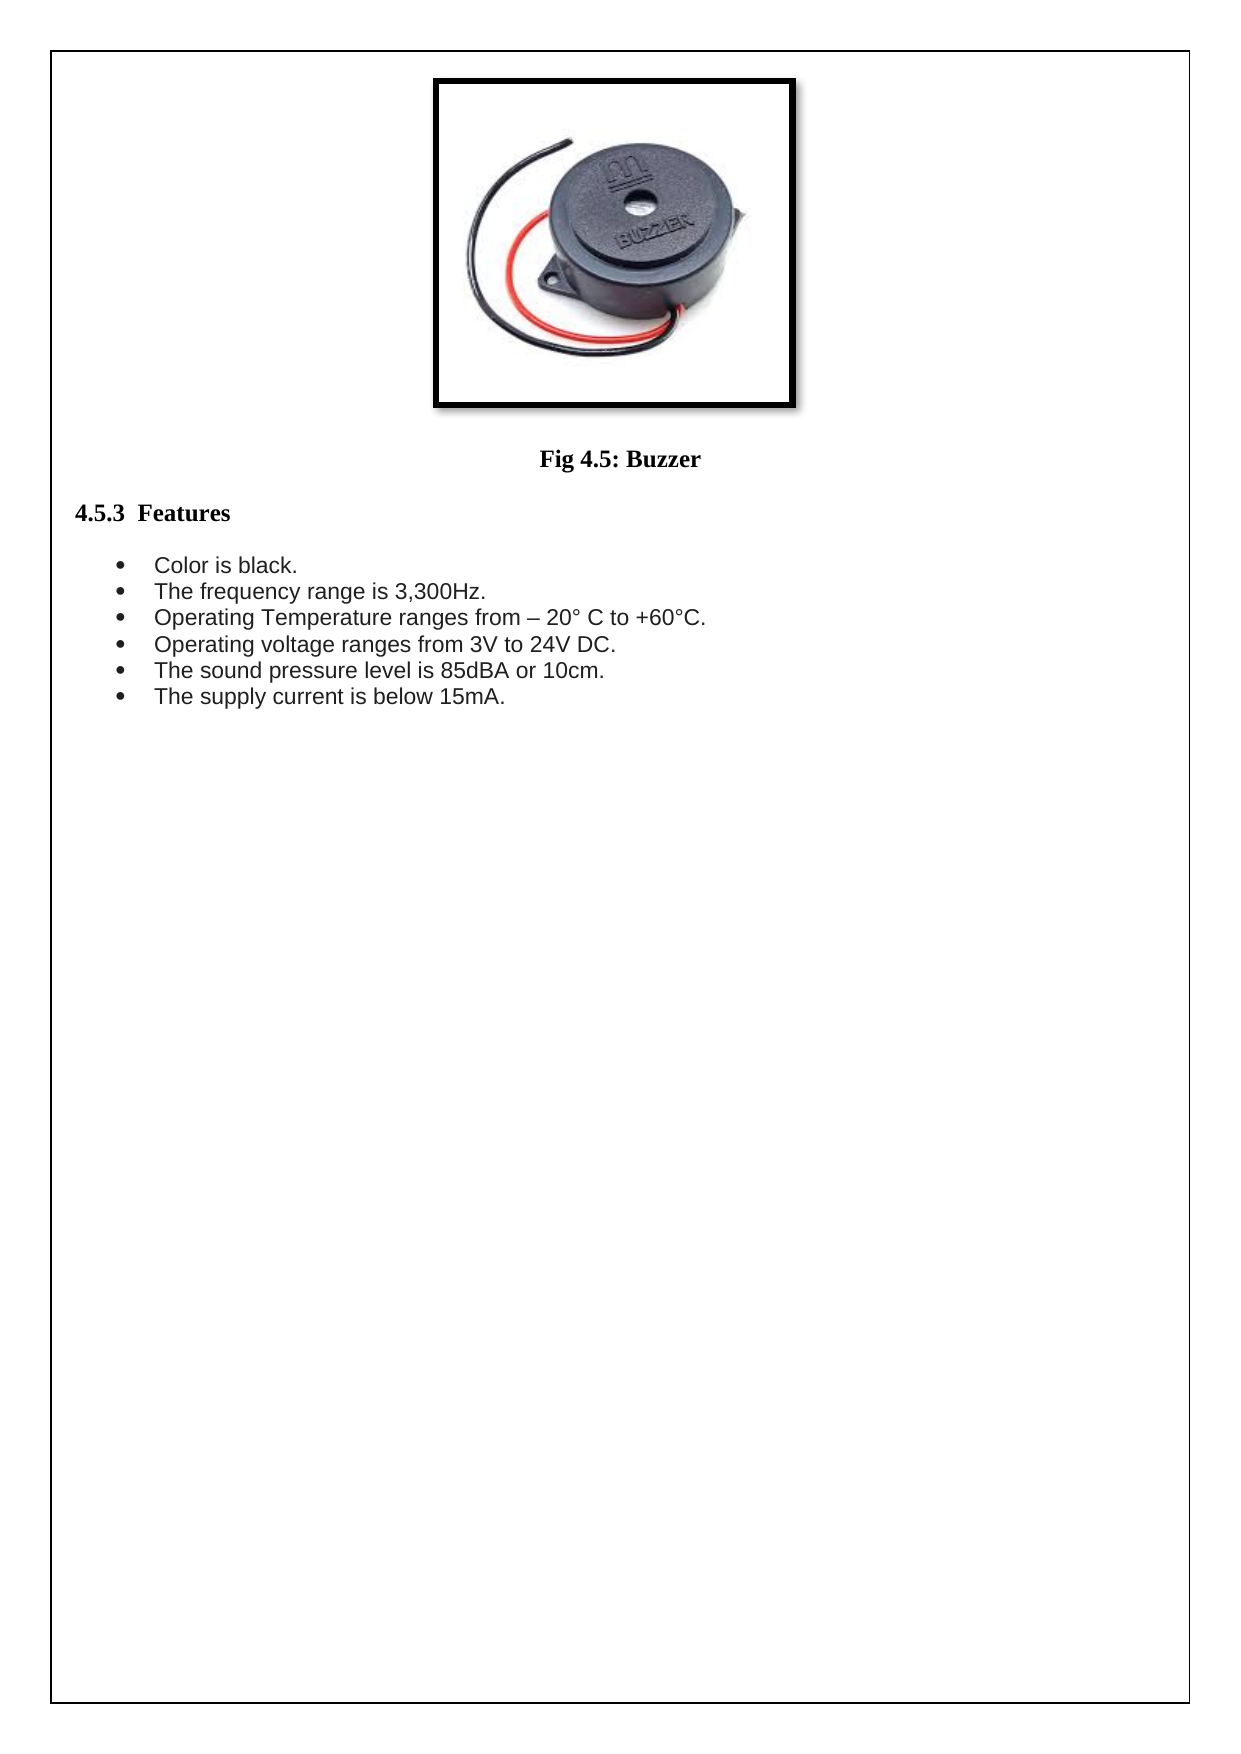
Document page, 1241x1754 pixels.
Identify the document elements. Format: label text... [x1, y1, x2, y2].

list Operating voltage ranges from 3V to 24V DC. [116, 631, 1165, 657]
text Fig 4.5: Buzzer [75, 444, 1165, 473]
list Color is black. [116, 552, 1165, 578]
list The frequency range is 3,300Hz. [116, 578, 1165, 604]
text 4.5.3 Features [75, 498, 1165, 526]
list Operating Temperature ranges from – 20° C to +60°C. [116, 604, 1165, 631]
list The supply current is below 15mA. [116, 683, 1165, 710]
list The sound pressure level is 85dBA or 10cm. [116, 657, 1165, 683]
picture [439, 84, 789, 402]
